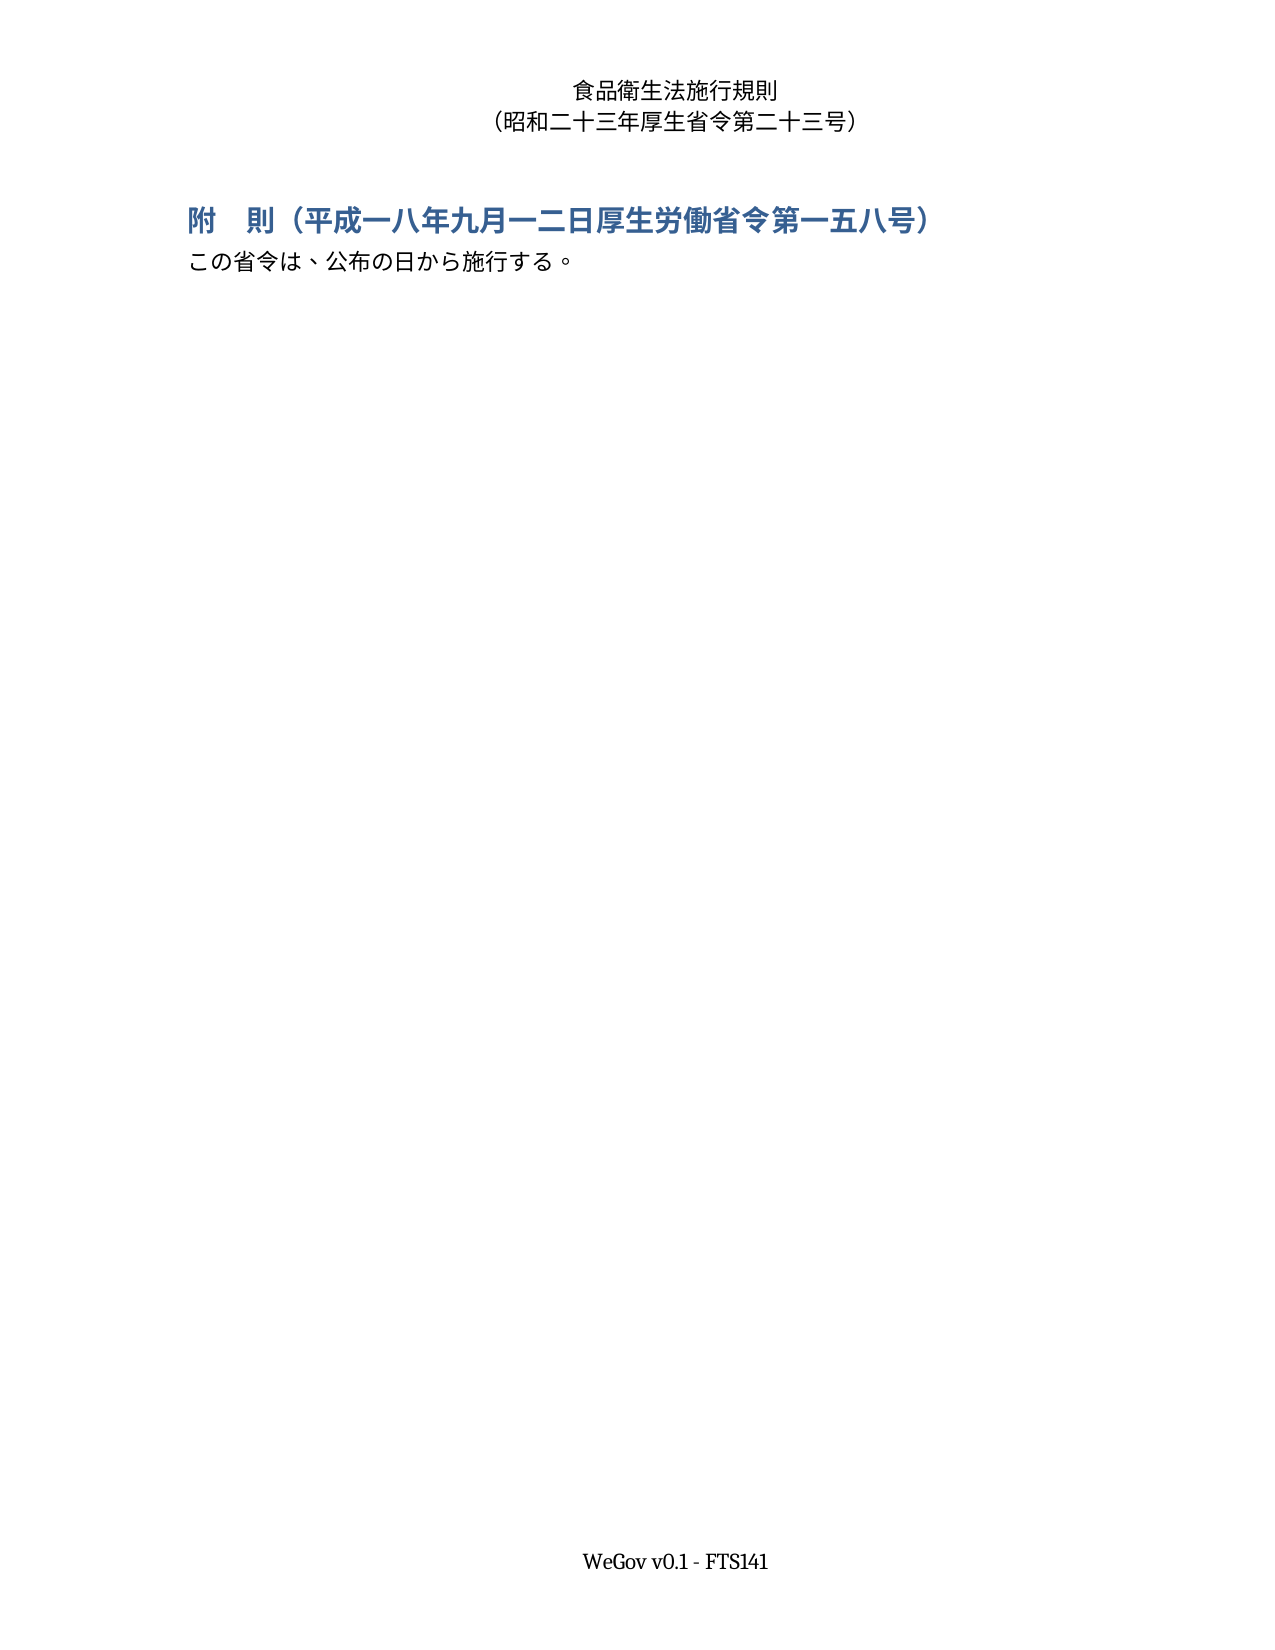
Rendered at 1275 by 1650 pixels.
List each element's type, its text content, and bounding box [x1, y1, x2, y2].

text この省令は、公布の日から施行する。 [187, 246, 1087, 277]
subtitle 附 則（平成一八年九月一二日厚生労働省令第一五八号） [187, 200, 1087, 240]
